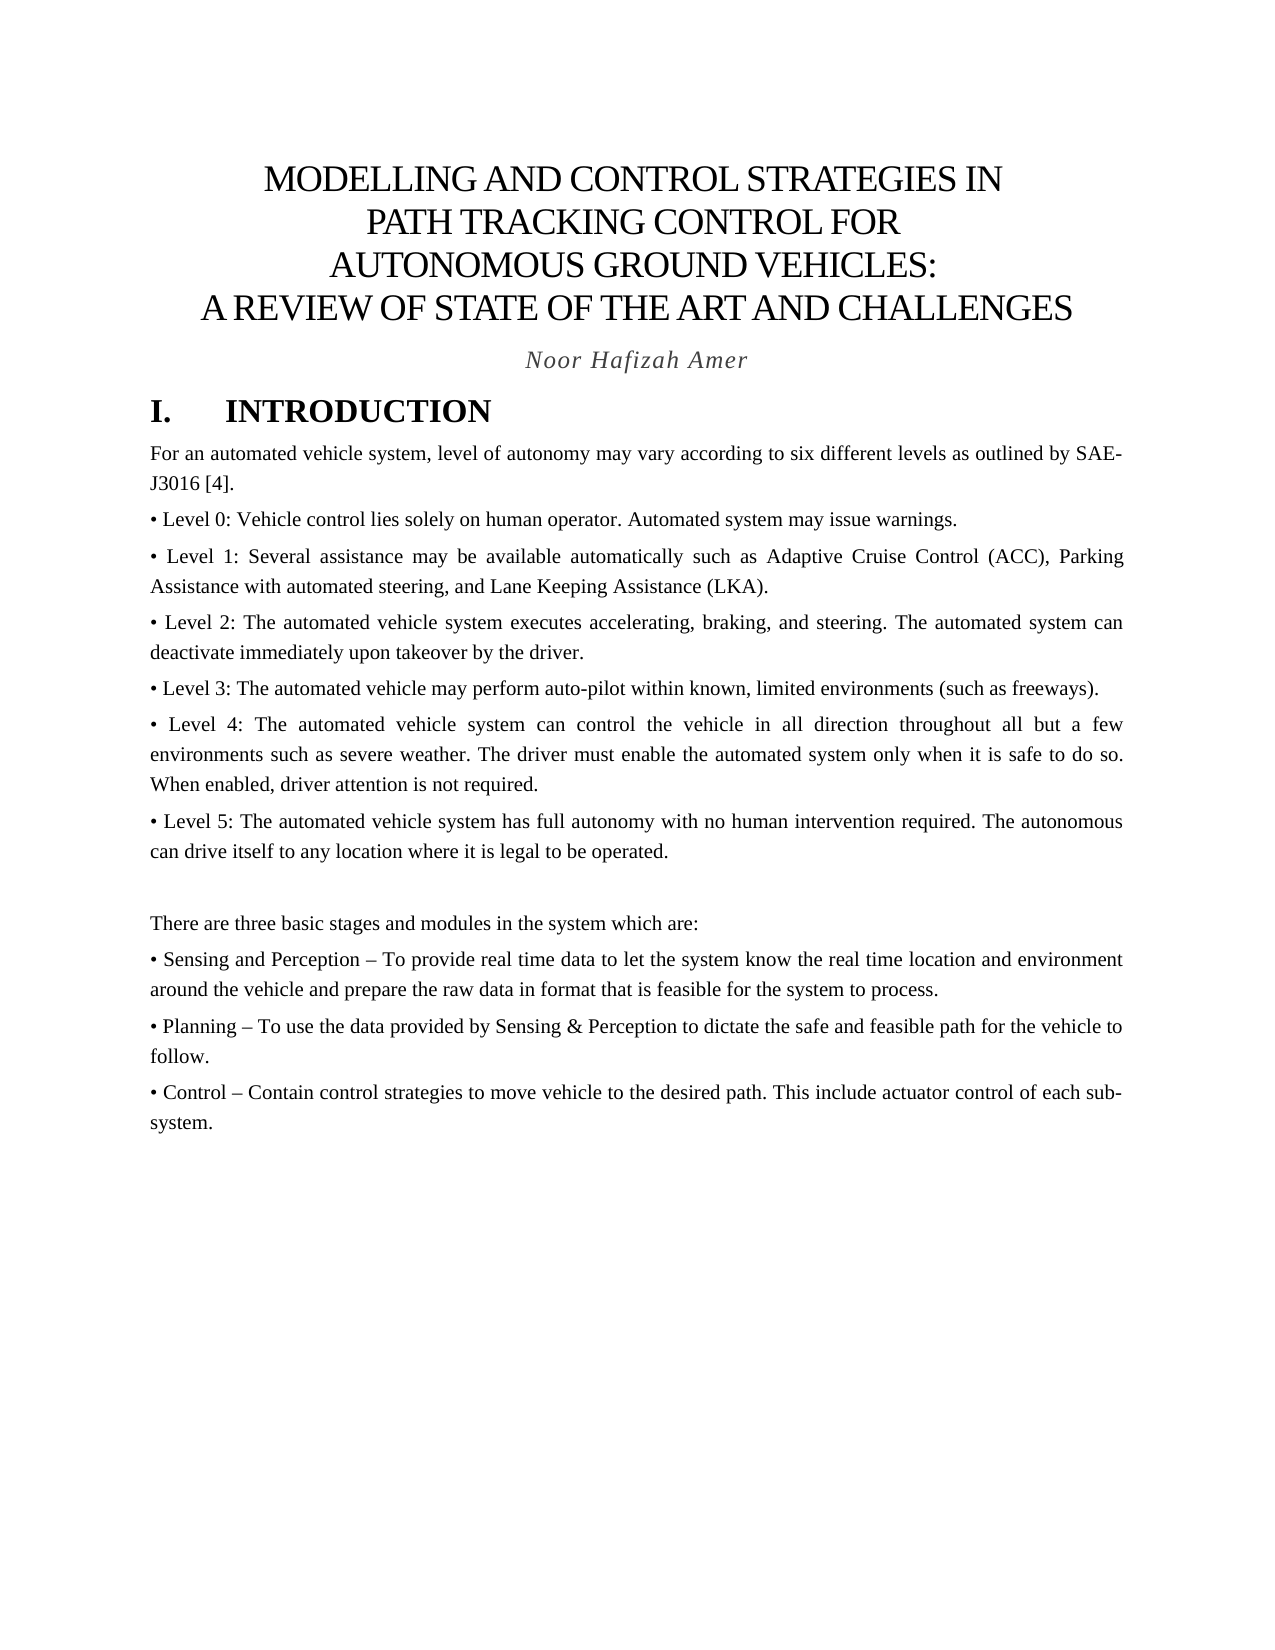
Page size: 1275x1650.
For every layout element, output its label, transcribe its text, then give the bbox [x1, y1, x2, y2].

title Modelling and Control Strategies in Path Tracking Control for Autonomous Ground Vehicles: A Review of State of the Art and Challenges [150, 156, 1125, 329]
text For an automated vehicle system, level of autonomy may vary according to six different levels as outlined by SAE-J3016 [4]. [150, 441, 1125, 495]
text • Sensing and Perception – To provide real time data to let the system know the real time location and environment around the vehicle and prepare the raw data in format that is feasible for the system to process. [150, 947, 1125, 1001]
text • Level 2: The automated vehicle system executes accelerating, braking, and steering. The automated system can deactivate immediately upon takeover by the driver. [150, 610, 1125, 664]
subtitle Introduction [150, 391, 1125, 429]
text • Control – Contain control strategies to move vehicle to the desired path. This include actuator control of each sub-system. [150, 1080, 1125, 1134]
text • Level 0: Vehicle control lies solely on human operator. Automated system may issue warnings. [150, 507, 1125, 531]
subtitle Noor Hafizah Amer [150, 345, 1125, 374]
text There are three basic stages and modules in the system which are: [150, 911, 1125, 935]
text • Level 5: The automated vehicle system has full autonomy with no human intervention required. The autonomous can drive itself to any location where it is legal to be operated. [150, 809, 1125, 863]
text • Planning – To use the data provided by Sensing & Perception to dictate the safe and feasible path for the vehicle to follow. [150, 1014, 1125, 1068]
text • Level 1: Several assistance may be available automatically such as Adaptive Cruise Control (ACC), Parking Assistance with automated steering, and Lane Keeping Assistance (LKA). [150, 544, 1125, 598]
text • Level 3: The automated vehicle may perform auto-pilot within known, limited environments (such as freeways). [150, 676, 1125, 700]
text • Level 4: The automated vehicle system can control the vehicle in all direction throughout all but a few environments such as severe weather. The driver must enable the automated system only when it is safe to do so. When enabled, driver attention is not required. [150, 712, 1125, 796]
